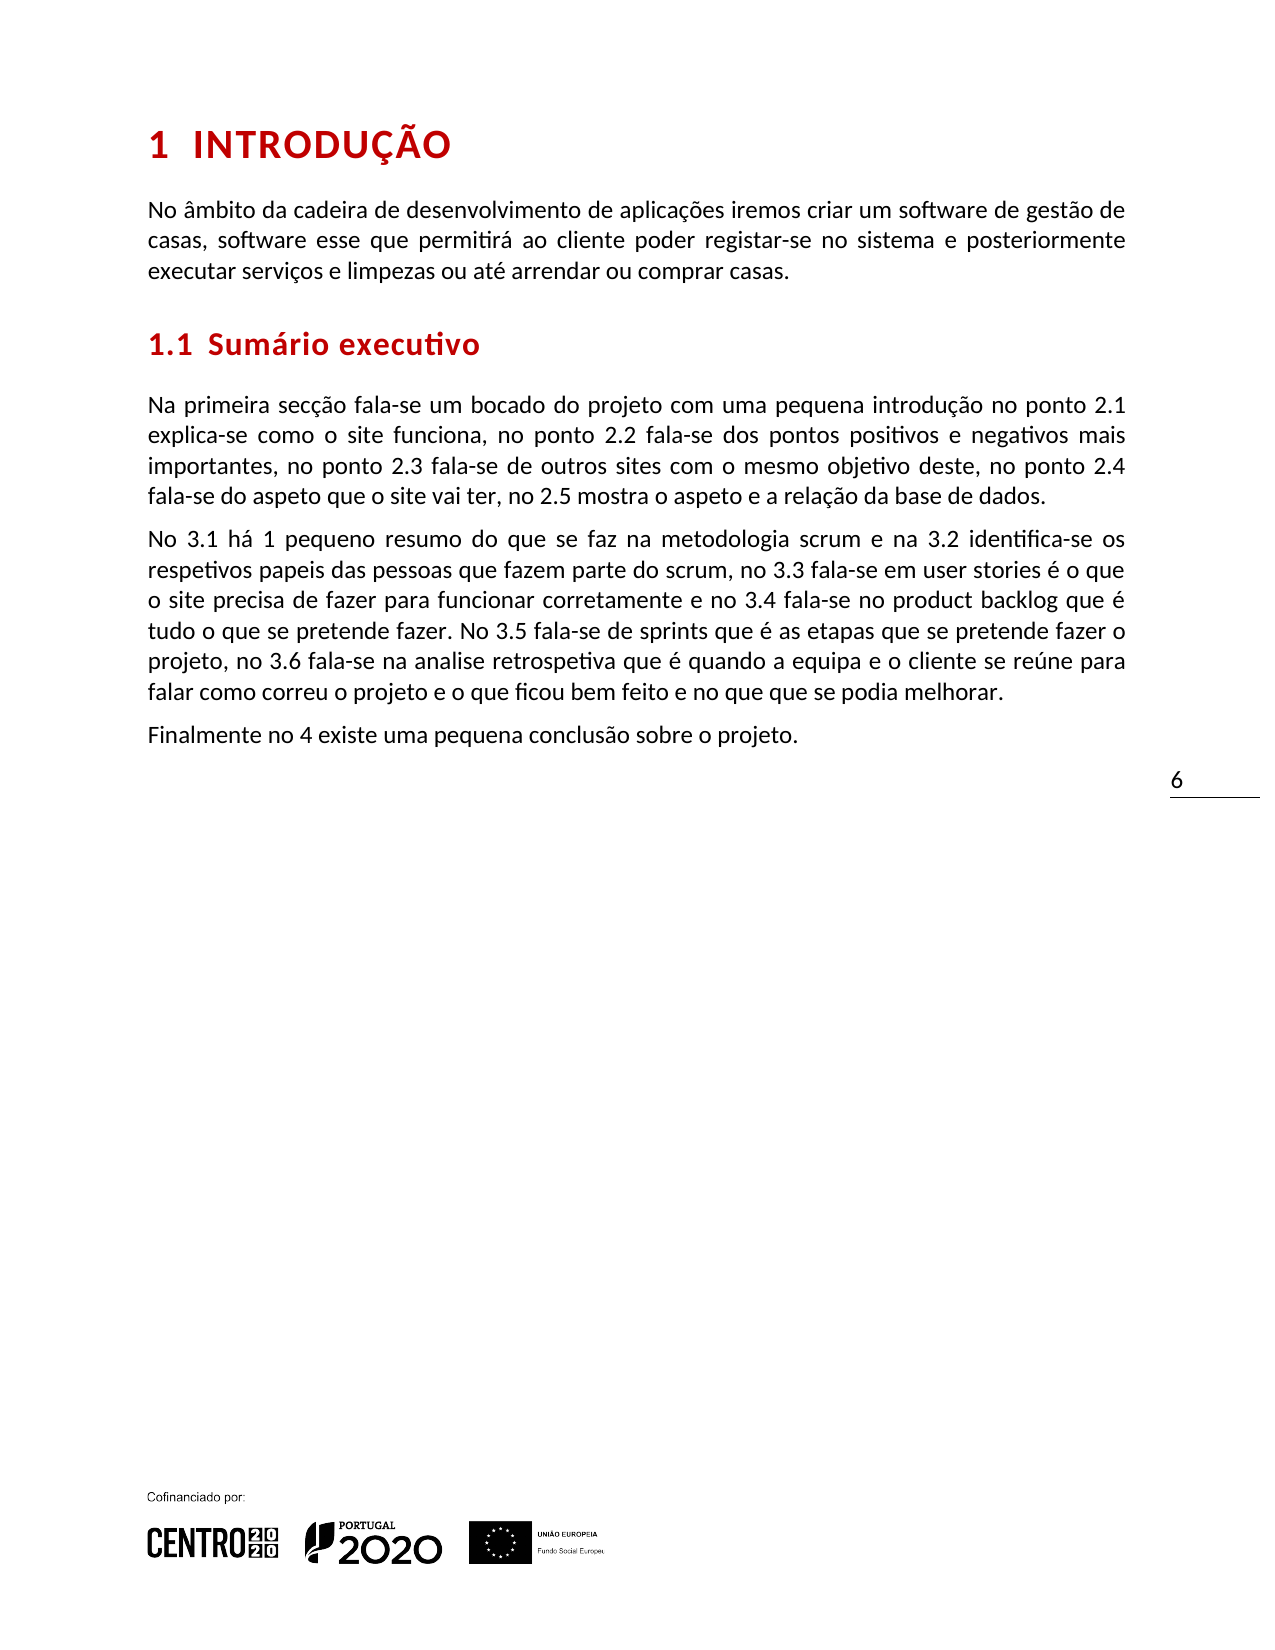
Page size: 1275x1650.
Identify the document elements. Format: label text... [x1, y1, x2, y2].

text Finalmente no 4 existe uma pequena conclusão sobre o projeto. [148, 719, 1127, 749]
picture [147, 1492, 605, 1564]
subtitle Sumário executivo [148, 323, 1127, 364]
text No âmbito da cadeira de desenvolvimento de aplicações iremos criar um software de gestão de casas, software esse que permitirá ao cliente poder registar-se no sistema e posteriormente executar serviços e limpezas ou até arrendar ou comprar casas. [148, 194, 1127, 286]
subtitle Introdução [148, 118, 1127, 169]
text No 3.1 há 1 pequeno resumo do que se faz na metodologia scrum e na 3.2 identifica-se os respetivos papeis das pessoas que fazem parte do scrum, no 3.3 fala-se em user stories é o que o site precisa de fazer para funcionar corretamente e no 3.4 fala-se no product backlog que é tudo o que se pretende fazer. No 3.5 fala-se de sprints que é as etapas que se pretende fazer o projeto, no 3.6 fala-se na analise retrospetiva que é quando a equipa e o cliente se reúne para falar como correu o projeto e o que ficou bem feito e no que que se podia melhorar. [148, 523, 1127, 706]
text Na primeira secção fala-se um bocado do projeto com uma pequena introdução no ponto 2.1 explica-se como o site funciona, no ponto 2.2 fala-se dos pontos positivos e negativos mais importantes, no ponto 2.3 fala-se de outros sites com o mesmo objetivo deste, no ponto 2.4 fala-se do aspeto que o site vai ter, no 2.5 mostra o aspeto e a relação da base de dados. [148, 389, 1127, 511]
